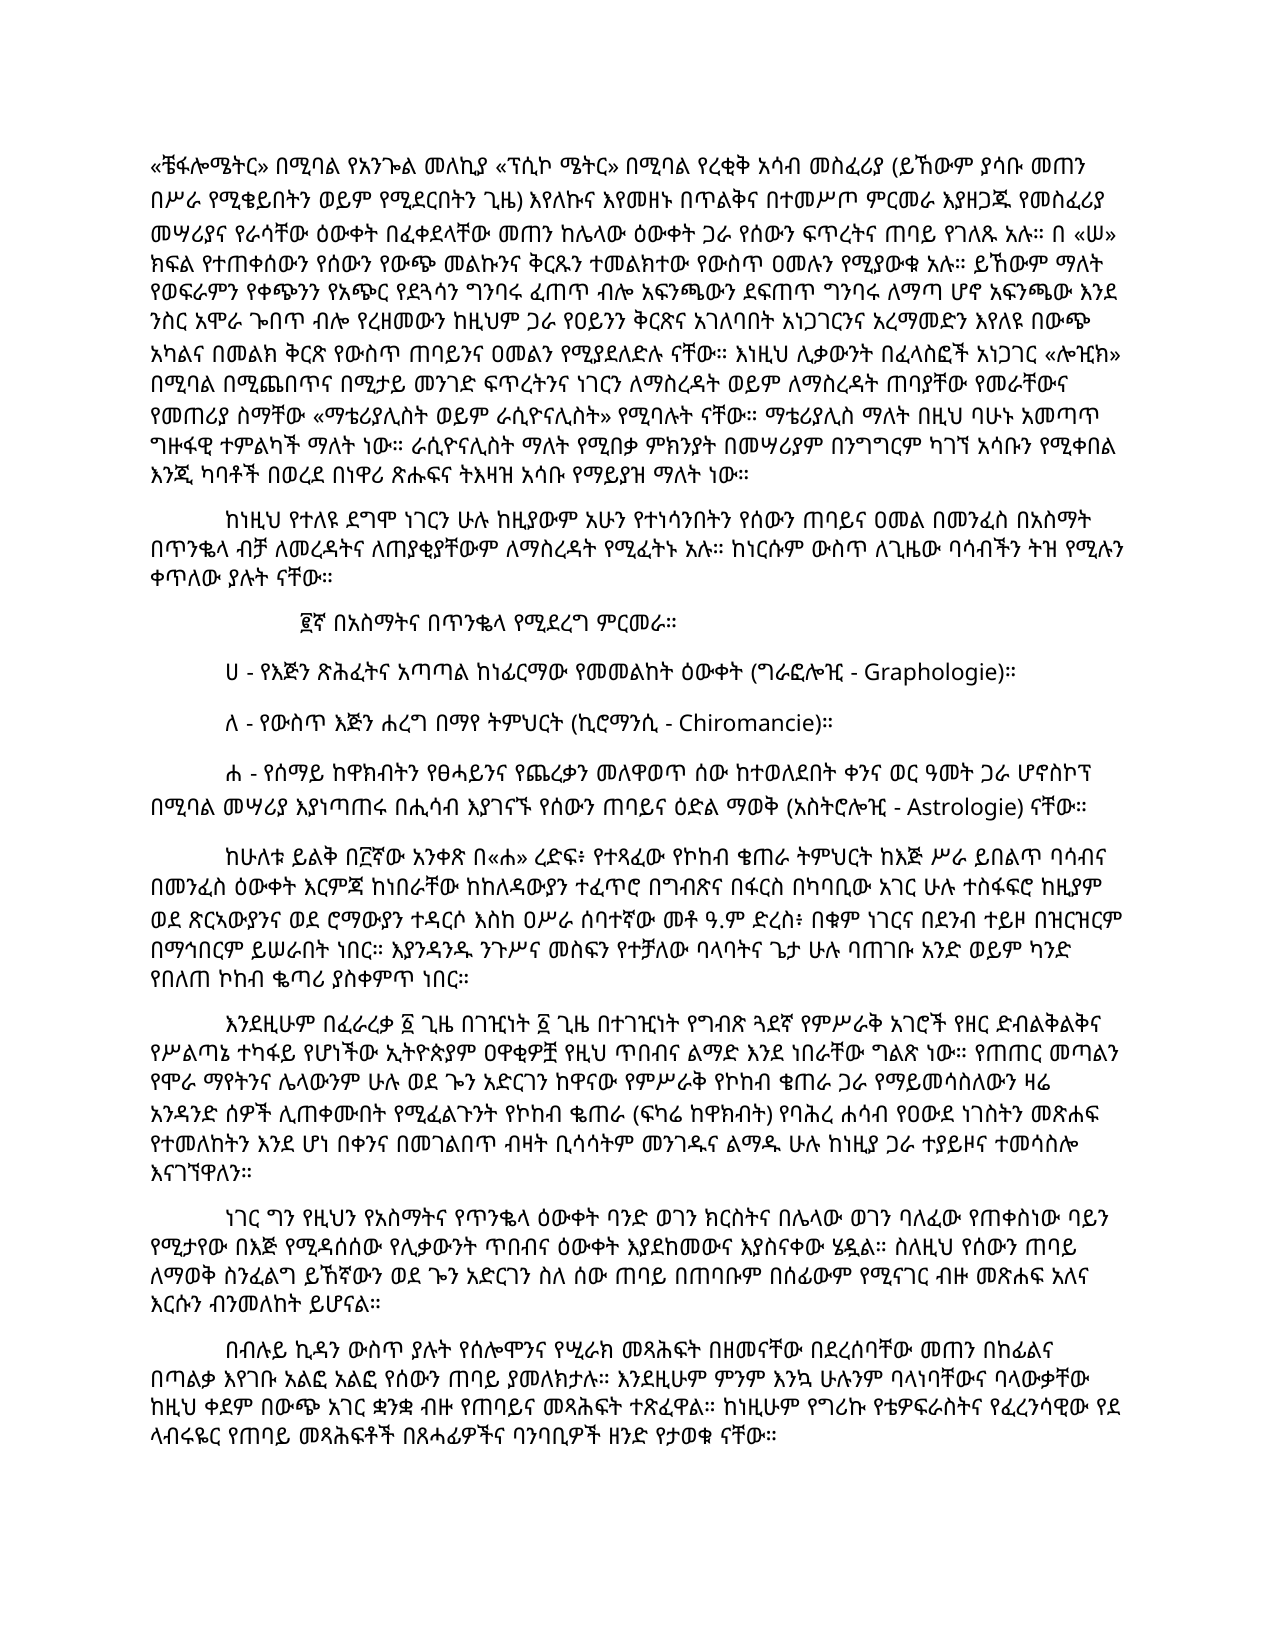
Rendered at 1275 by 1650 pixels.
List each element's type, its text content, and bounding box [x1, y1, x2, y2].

text ከሁለቱ ይልቅ በ፫ኛው አንቀጽ በ«ሐ» ረድፍ፥ የተጻፈው የኮከብ ቄጠራ ትምህርት ከእጅ ሥራ ይበልጥ ባሳብና በመንፈስ ዕውቀት እርምጃ ከነበራቸው ከከለዳውያን ተፈጥሮ በግብጽና በፋርስ በካባቢው አገር ሁሉ ተስፋፍሮ ከዚያም ወደ ጽርኣውያንና ወደ ሮማውያን ተዳርሶ እስከ ዐሥራ ሰባተኛው መቶ ዓ.ም ድረስ፥ በቁም ነገርና በደንብ ተይዞ በዝርዝርም በማኅበርም ይሠራበት ነበር። እያንዳንዱ ንጉሥና መስፍን የተቻለው ባላባትና ጌታ ሁሉ ባጠገቡ አንድ ወይም ካንድ የበለጠ ኮከብ ቈጣሪ ያስቀምጥ ነበር። [150, 841, 1125, 992]
text ሀ - የእጅን ጽሕፈትና አጣጣል ከነፊርማው የመመልከት ዕውቀት (ግራፎሎዢ - Graphologie)። [150, 656, 1125, 687]
text ፪ኛ በአስማትና በጥንቈላ የሚደረግ ምርመራ። [150, 610, 1125, 637]
text ከነዚህ የተለዩ ደግሞ ነገርን ሁሉ ከዚያውም አሁን የተነሳንበትን የሰውን ጠባይና ዐመል በመንፈስ በአስማት በጥንቈላ ብቻ ለመረዳትና ለጠያቂያቸውም ለማስረዳት የሚፈትኑ አሉ። ከነርሱም ውስጥ ለጊዜው ባሳብችን ትዝ የሚሉን ቀጥለው ያሉት ናቸው። [150, 507, 1125, 592]
text ነገር ግን የዚህን የአስማትና የጥንቈላ ዕውቀት ባንድ ወገን ክርስትና በሌላው ወገን ባለፈው የጠቀስነው ባይን የሚታየው በእጅ የሚዳሰሰው የሊቃውንት ጥበብና ዕውቀት እያደከመውና እያስናቀው ሄዷል። ስለዚህ የሰውን ጠባይ ለማወቅ ስንፈልግ ይኸኛውን ወደ ጐን አድርገን ስለ ሰው ጠባይ በጠባቡም በሰፊውም የሚናገር ብዙ መጽሐፍ አለና እርሱን ብንመለከት ይሆናል። [150, 1205, 1125, 1318]
text በብሉይ ኪዳን ውስጥ ያሉት የሰሎሞንና የሢራክ መጻሕፍት በዘመናቸው በደረሰባቸው መጠን በከፊልና በጣልቃ እየገቡ አልፎ አልፎ የሰውን ጠባይ ያመለክታሉ። እንደዚሁም ምንም እንኳ ሁሉንም ባላነባቸውና ባላውቃቸው ከዚህ ቀደም በውጭ አገር ቋንቋ ብዙ የጠባይና መጻሕፍት ተጽፈዋል። ከነዚሁም የግሪኩ የቴዎፍራስትና የፈረንሳዊው የደ ላብሩዬር የጠባይ መጻሕፍቶች በጸሓፊዎችና ባንባቢዎች ዘንድ የታወቁ ናቸው። [150, 1337, 1125, 1450]
text ሐ - የሰማይ ከዋክብትን የፀሓይንና የጨረቃን መለዋወጥ ሰው ከተወለደበት ቀንና ወር ዓመት ጋራ ሆኖስኮፕ በሚባል መሣሪያ እያነጣጠሩ በሒሳብ እያገናኙ የሰውን ጠባይና ዕድል ማወቅ (አስትሮሎዢ - Astrologie) ናቸው። [150, 757, 1125, 822]
text ለ - የውስጥ እጅን ሐረግ በማየ ትምህርት (ኪሮማንሲ - Chiromancie)። [150, 707, 1125, 738]
text እንደዚሁም በፈራረቃ ፩ ጊዜ በገዢነት ፩ ጊዜ በተገዢነት የግብጽ ጓደኛ የምሥራቅ አገሮች የዘር ድብልቅልቅና የሥልጣኔ ተካፋይ የሆነችው ኢትዮጵያም ዐዋቂዎቿ የዚህ ጥበብና ልማድ እንደ ነበራቸው ግልጽ ነው። የጠጠር መጣልን የሞራ ማየትንና ሌላውንም ሁሉ ወደ ጐን አድርገን ከዋናው የምሥራቅ የኮከብ ቄጠራ ጋራ የማይመሳስለውን ዛሬ አንዳንድ ሰዎች ሊጠቀሙበት የሚፈልጉንት የኮከብ ቈጠራ (ፍካሬ ከዋክብት) የባሕረ ሐሳብ የዐውደ ነገስትን መጽሐፍ የተመለከትን እንደ ሆነ በቀንና በመገልበጥ ብዛት ቢሳሳትም መንገዱና ልማዱ ሁሉ ከነዚያ ጋራ ተያይዞና ተመሳስሎ እናገኘዋለን። [150, 1011, 1125, 1187]
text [150, 150, 1125, 489]
